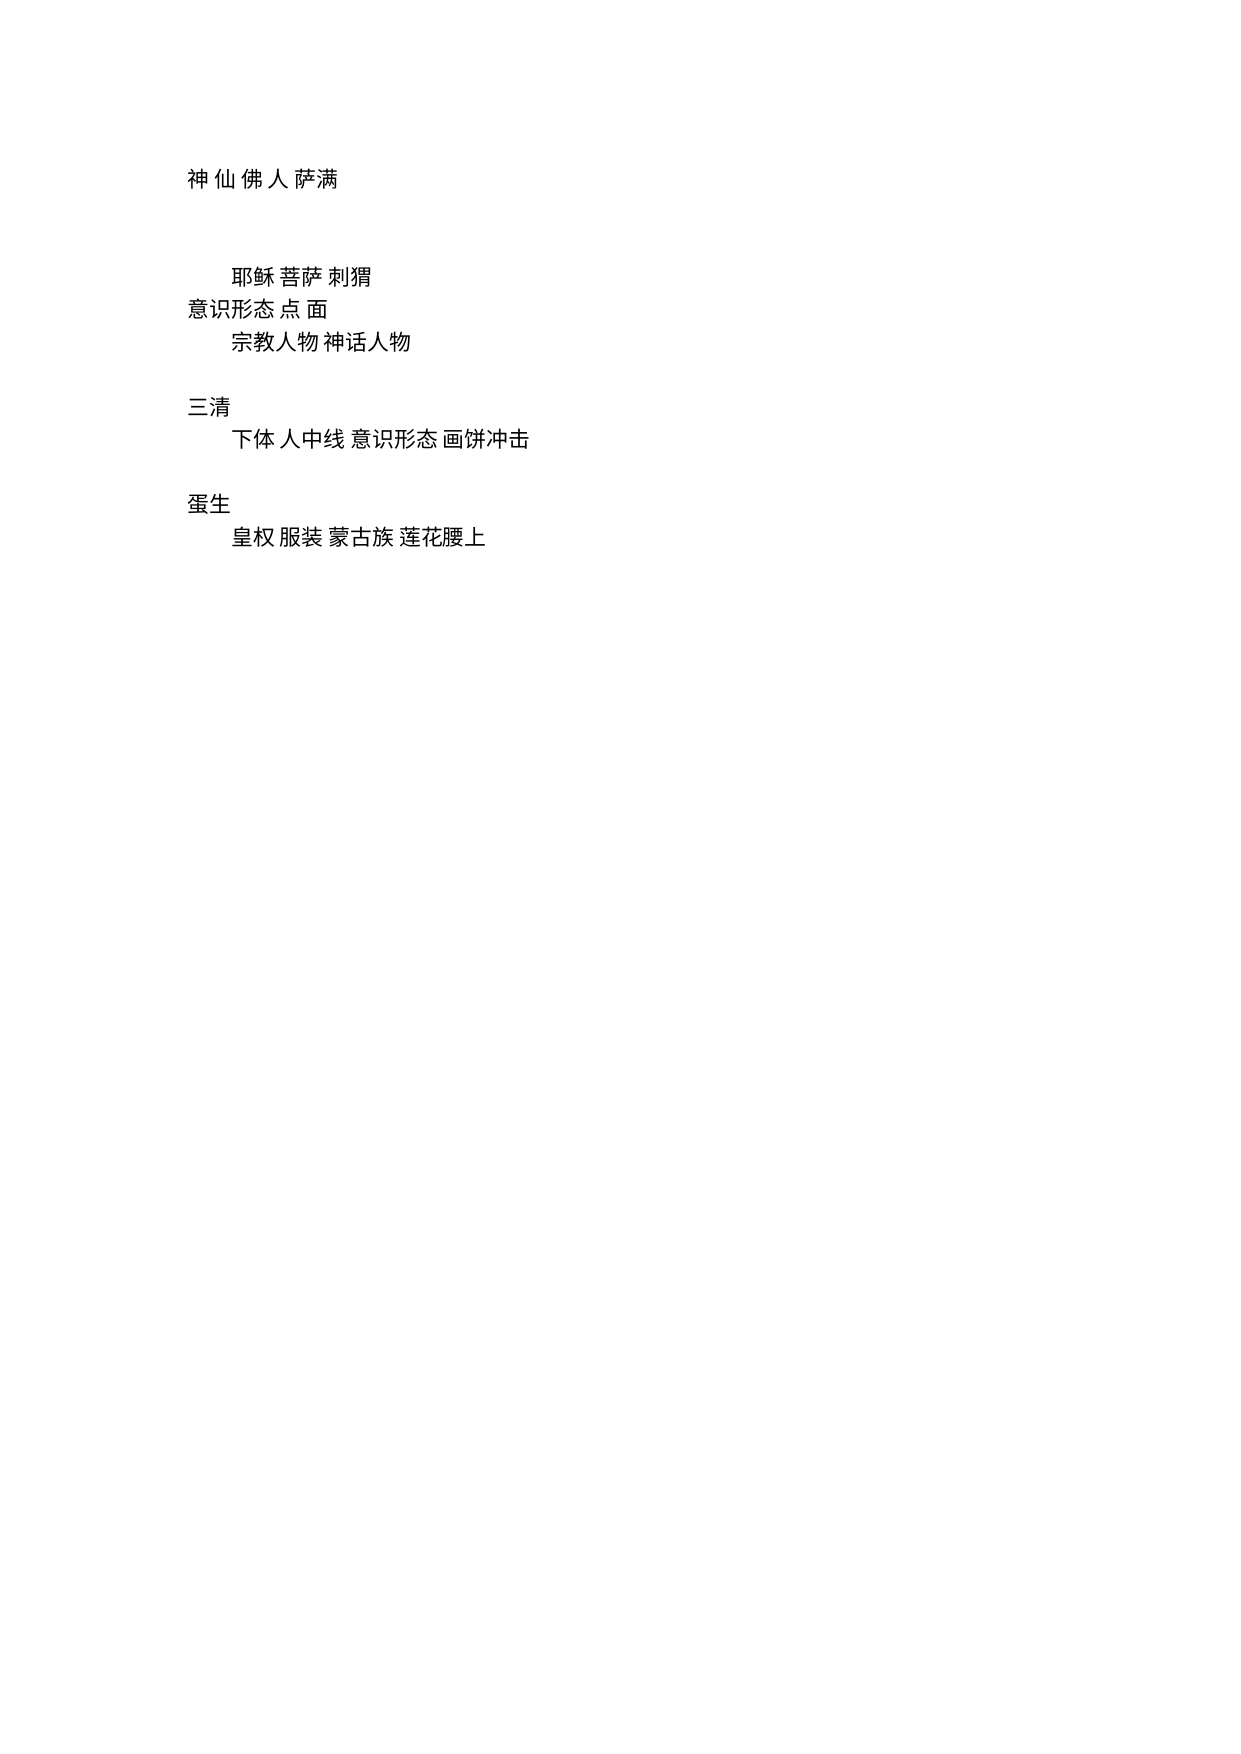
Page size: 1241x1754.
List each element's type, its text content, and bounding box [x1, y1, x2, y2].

text 蛋生 [187, 487, 1053, 519]
text 神 仙 佛 人 萨满 [187, 162, 1053, 194]
text 三清 [187, 389, 1053, 422]
text 皇权 服装 蒙古族 莲花腰上 [187, 519, 1053, 552]
text 意识形态 点 面 [187, 292, 1053, 324]
text 宗教人物 神话人物 [187, 324, 1053, 357]
text 下体 人中线 意识形态 画饼冲击 [187, 422, 1053, 454]
text 耶稣 菩萨 刺猬 [187, 259, 1053, 292]
